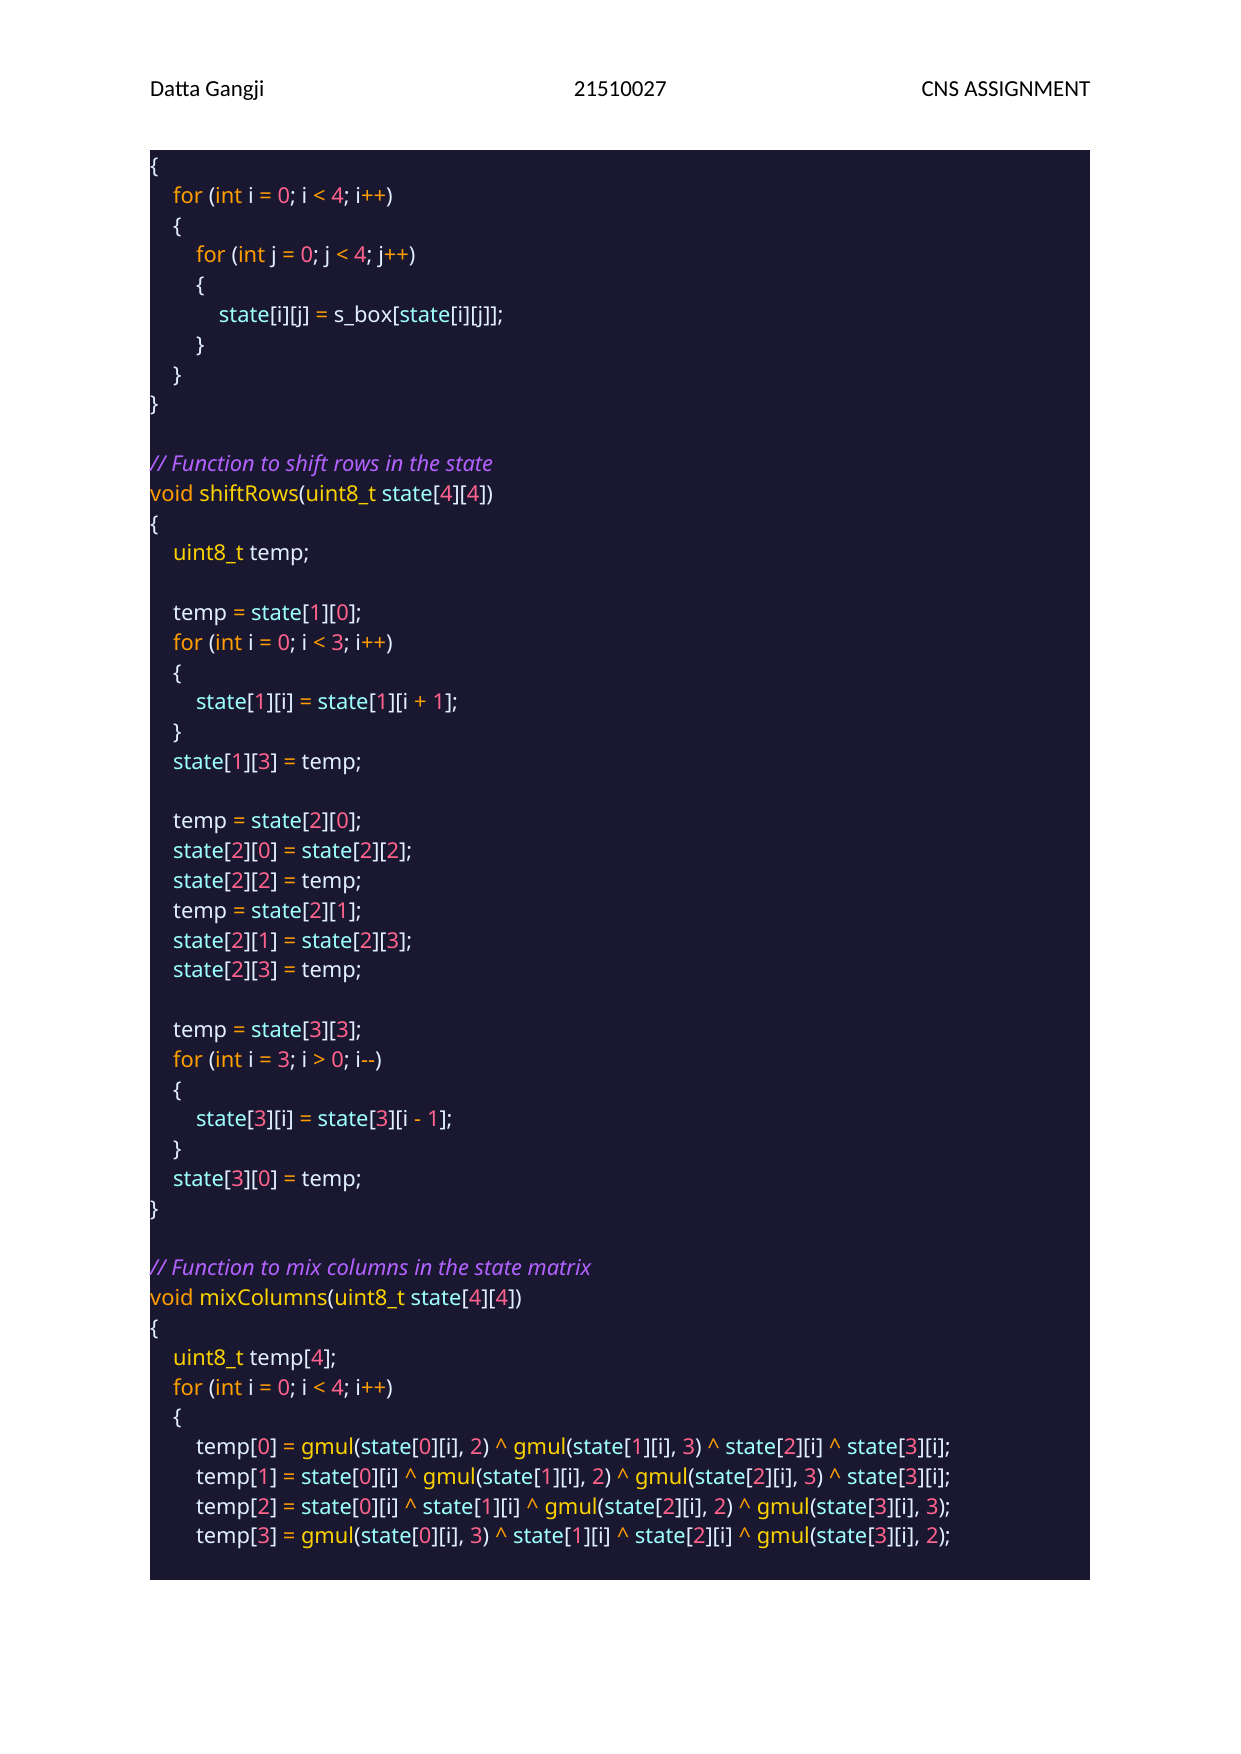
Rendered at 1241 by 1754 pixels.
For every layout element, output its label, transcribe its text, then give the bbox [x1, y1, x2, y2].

text temp[3] = gmul(state[0][i], 3) ^ state[1][i] ^ state[2][i] ^ gmul(state[3][i], 2); [150, 1520, 1090, 1550]
text { [150, 1401, 1090, 1431]
text for (int i = 0; i < 4; i++) [150, 180, 1090, 209]
text temp[1] = state[0][i] ^ gmul(state[1][i], 2) ^ gmul(state[2][i], 3) ^ state[3][i]; [150, 1461, 1090, 1491]
text // Function to mix columns in the state matrix [150, 1252, 1090, 1282]
text state[2][3] = temp; [150, 954, 1090, 984]
text void shiftRows(uint8_t state[4][4]) [150, 478, 1090, 507]
text { [150, 1073, 1090, 1103]
text state[3][0] = temp; [150, 1163, 1090, 1193]
text for (int j = 0; j < 4; j++) [150, 239, 1090, 269]
text temp[2] = state[0][i] ^ state[1][i] ^ gmul(state[2][i], 2) ^ gmul(state[3][i], 3); [150, 1491, 1090, 1520]
text } [150, 1193, 1090, 1222]
text temp = state[2][0]; [150, 805, 1090, 835]
text } [150, 388, 1090, 418]
text { [150, 1312, 1090, 1342]
text temp = state[1][0]; [150, 597, 1090, 627]
text state[2][0] = state[2][2]; [150, 835, 1090, 865]
text } [150, 1133, 1090, 1163]
text state[1][3] = temp; [150, 746, 1090, 776]
text temp = state[3][3]; [150, 1014, 1090, 1044]
text } [150, 716, 1090, 746]
text temp = state[2][1]; [150, 895, 1090, 924]
text for (int i = 3; i > 0; i--) [150, 1044, 1090, 1073]
text } [150, 329, 1090, 358]
text { [150, 150, 1090, 180]
text // Function to shift rows in the state [150, 448, 1090, 478]
text state[2][2] = temp; [150, 865, 1090, 895]
text state[i][j] = s_box[state[i][j]]; [150, 299, 1090, 329]
text temp[0] = gmul(state[0][i], 2) ^ gmul(state[1][i], 3) ^ state[2][i] ^ state[3][i]; [150, 1431, 1090, 1461]
text uint8_t temp[4]; [150, 1342, 1090, 1371]
text for (int i = 0; i < 3; i++) [150, 627, 1090, 656]
text { [150, 269, 1090, 299]
text state[3][i] = state[3][i - 1]; [150, 1103, 1090, 1133]
text state[2][1] = state[2][3]; [150, 924, 1090, 954]
text state[1][i] = state[1][i + 1]; [150, 686, 1090, 716]
text } [150, 358, 1090, 388]
text void mixColumns(uint8_t state[4][4]) [150, 1282, 1090, 1312]
text uint8_t temp; [150, 537, 1090, 567]
text { [150, 209, 1090, 239]
text { [150, 656, 1090, 686]
text { [150, 507, 1090, 537]
text for (int i = 0; i < 4; i++) [150, 1371, 1090, 1401]
